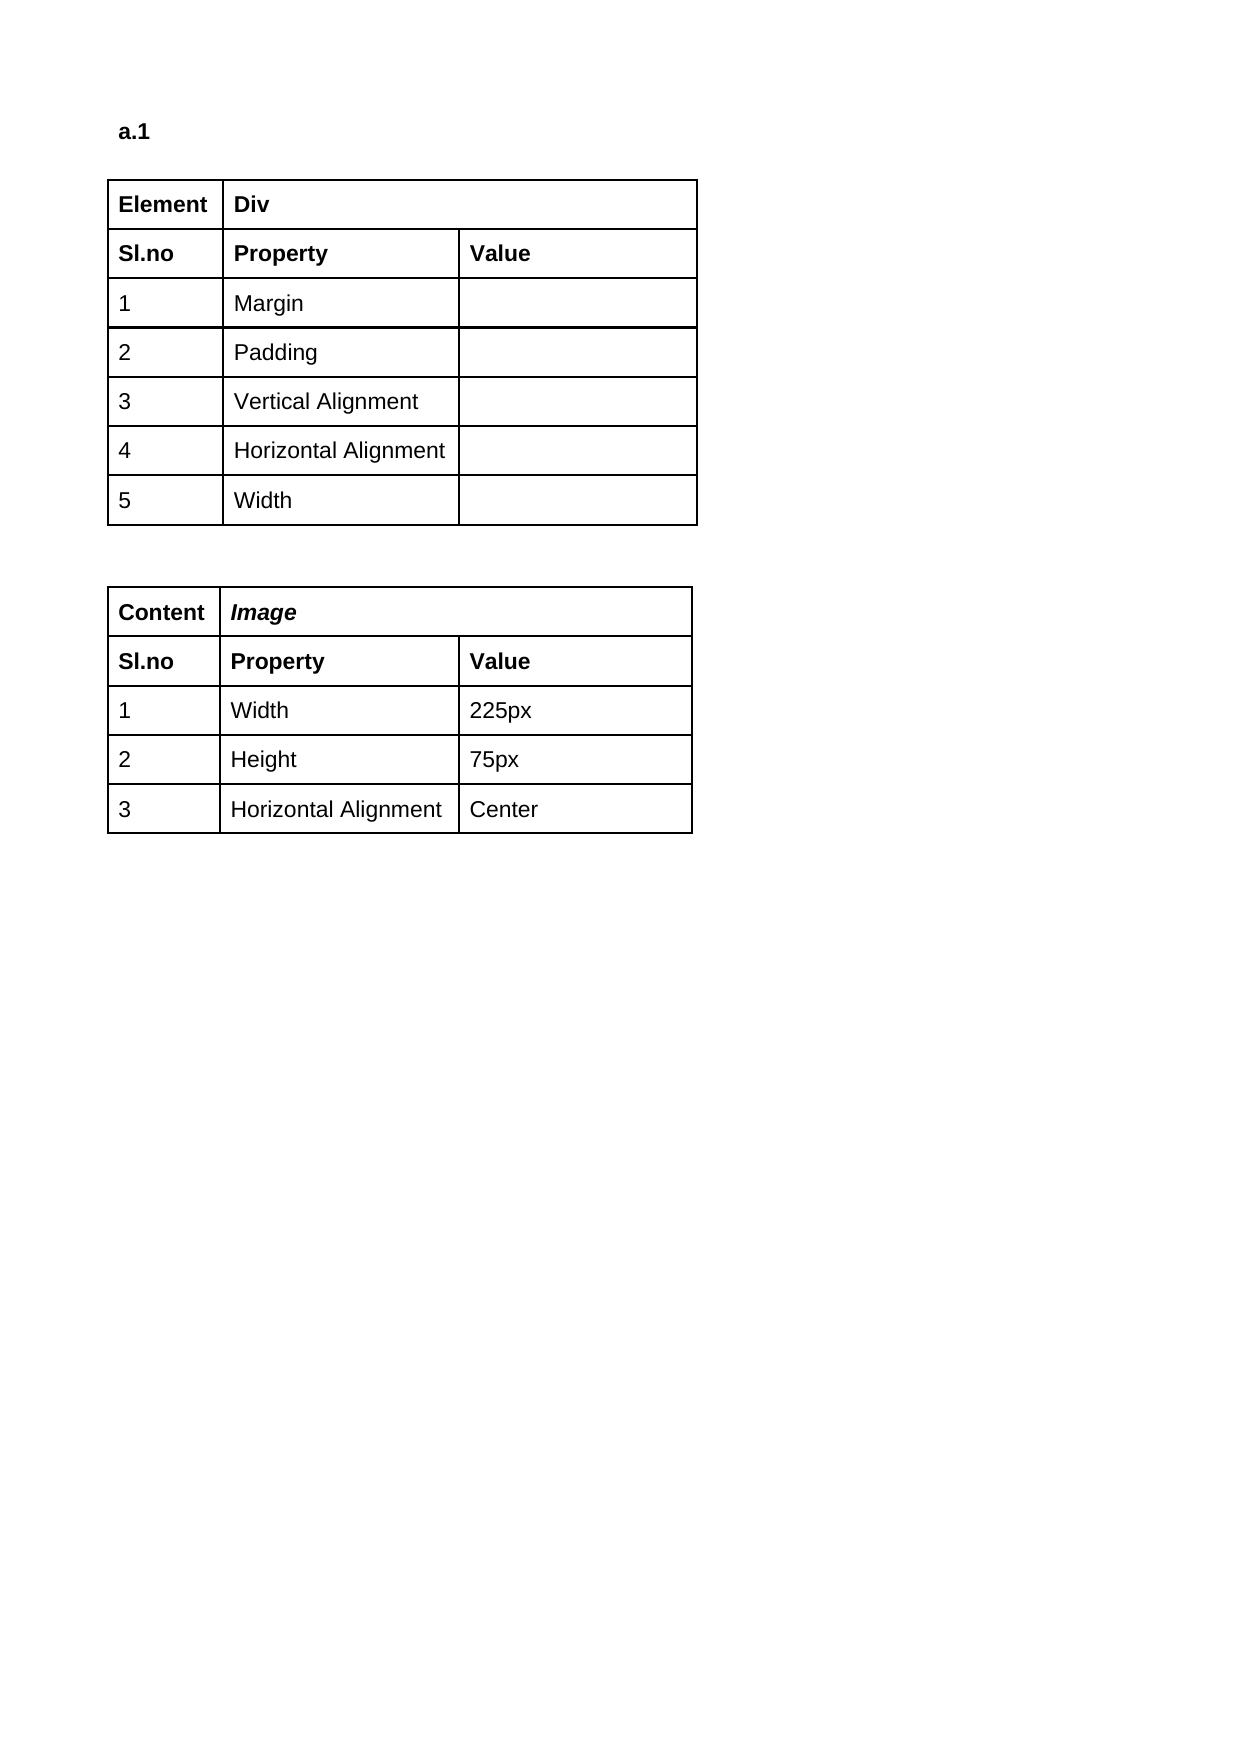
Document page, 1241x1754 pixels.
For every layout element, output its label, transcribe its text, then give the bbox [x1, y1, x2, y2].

table_cell Width [221, 687, 458, 734]
table_cell Height [221, 736, 458, 783]
table_cell Center [460, 785, 691, 832]
table_header Image [221, 588, 691, 635]
table_header Element [109, 181, 222, 228]
table_cell Sl.no [109, 230, 222, 277]
table_cell Padding [224, 329, 458, 376]
table_cell Vertical Alignment [224, 378, 458, 425]
table_header Div [224, 181, 696, 228]
table_cell 5 [109, 476, 222, 523]
table_cell 2 [109, 329, 222, 376]
table_cell 2 [109, 736, 219, 783]
table_cell 4 [109, 427, 222, 474]
table_cell [460, 378, 696, 425]
text a.1 [118, 118, 1122, 144]
table_cell Property [224, 230, 458, 277]
table_cell [460, 476, 696, 523]
table_cell Value [460, 637, 691, 684]
table_cell 1 [109, 279, 222, 326]
table_cell 1 [109, 687, 219, 734]
table_cell Margin [224, 279, 458, 326]
table_header Content [109, 588, 219, 635]
table_cell Property [221, 637, 458, 684]
table_cell Width [224, 476, 458, 523]
table_cell Horizontal Alignment [224, 427, 458, 474]
table_cell Horizontal Alignment [221, 785, 458, 832]
table_cell 3 [109, 378, 222, 425]
table_cell [460, 427, 696, 474]
table_cell 75px [460, 736, 691, 783]
table_cell 3 [109, 785, 219, 832]
table_cell Value [460, 230, 696, 277]
table_cell 225px [460, 687, 691, 734]
table_cell Sl.no [109, 637, 219, 684]
table_cell [460, 279, 696, 326]
table_cell [460, 329, 696, 376]
